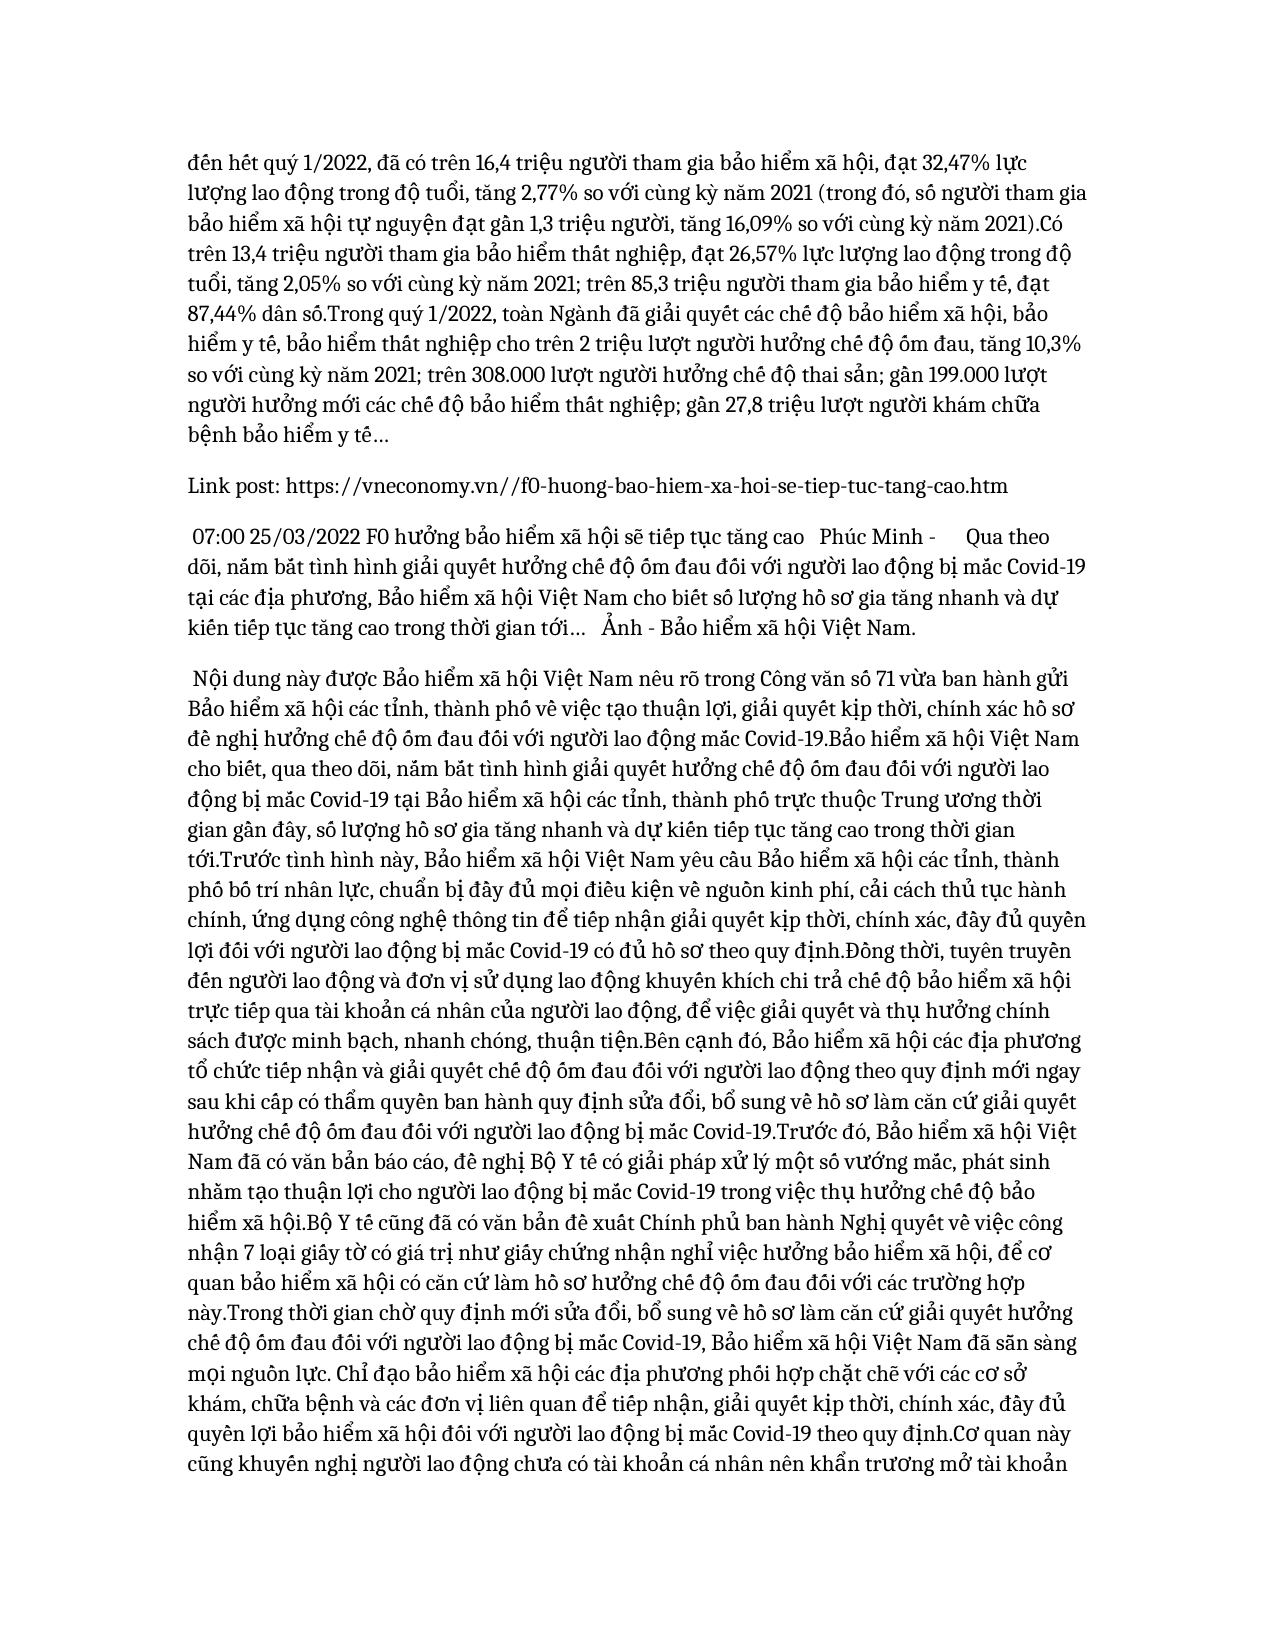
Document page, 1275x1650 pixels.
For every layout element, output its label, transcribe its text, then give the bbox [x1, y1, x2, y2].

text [187, 666, 1087, 1477]
text 07:00 25/03/2022 F0 hưởng bảo hiểm xã hội sẽ tiếp tục tăng cao Phúc Minh - Qua theo dõi, nắm bắt tình hình giải quyết hưởng chế độ ốm đau đối với người lao động bị mắc Covid-19 tại các địa phương, Bảo hiểm xã hội Việt Nam cho biết số lượng hồ sơ gia tăng nhanh và dự kiến tiếp tục tăng cao trong thời gian tới… Ảnh - Bảo hiểm xã hội Việt Nam. [187, 524, 1087, 641]
text Link post: https://vneconomy.vn//f0-huong-bao-hiem-xa-hoi-se-tiep-tuc-tang-cao.htm [187, 473, 1087, 499]
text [187, 150, 1087, 448]
